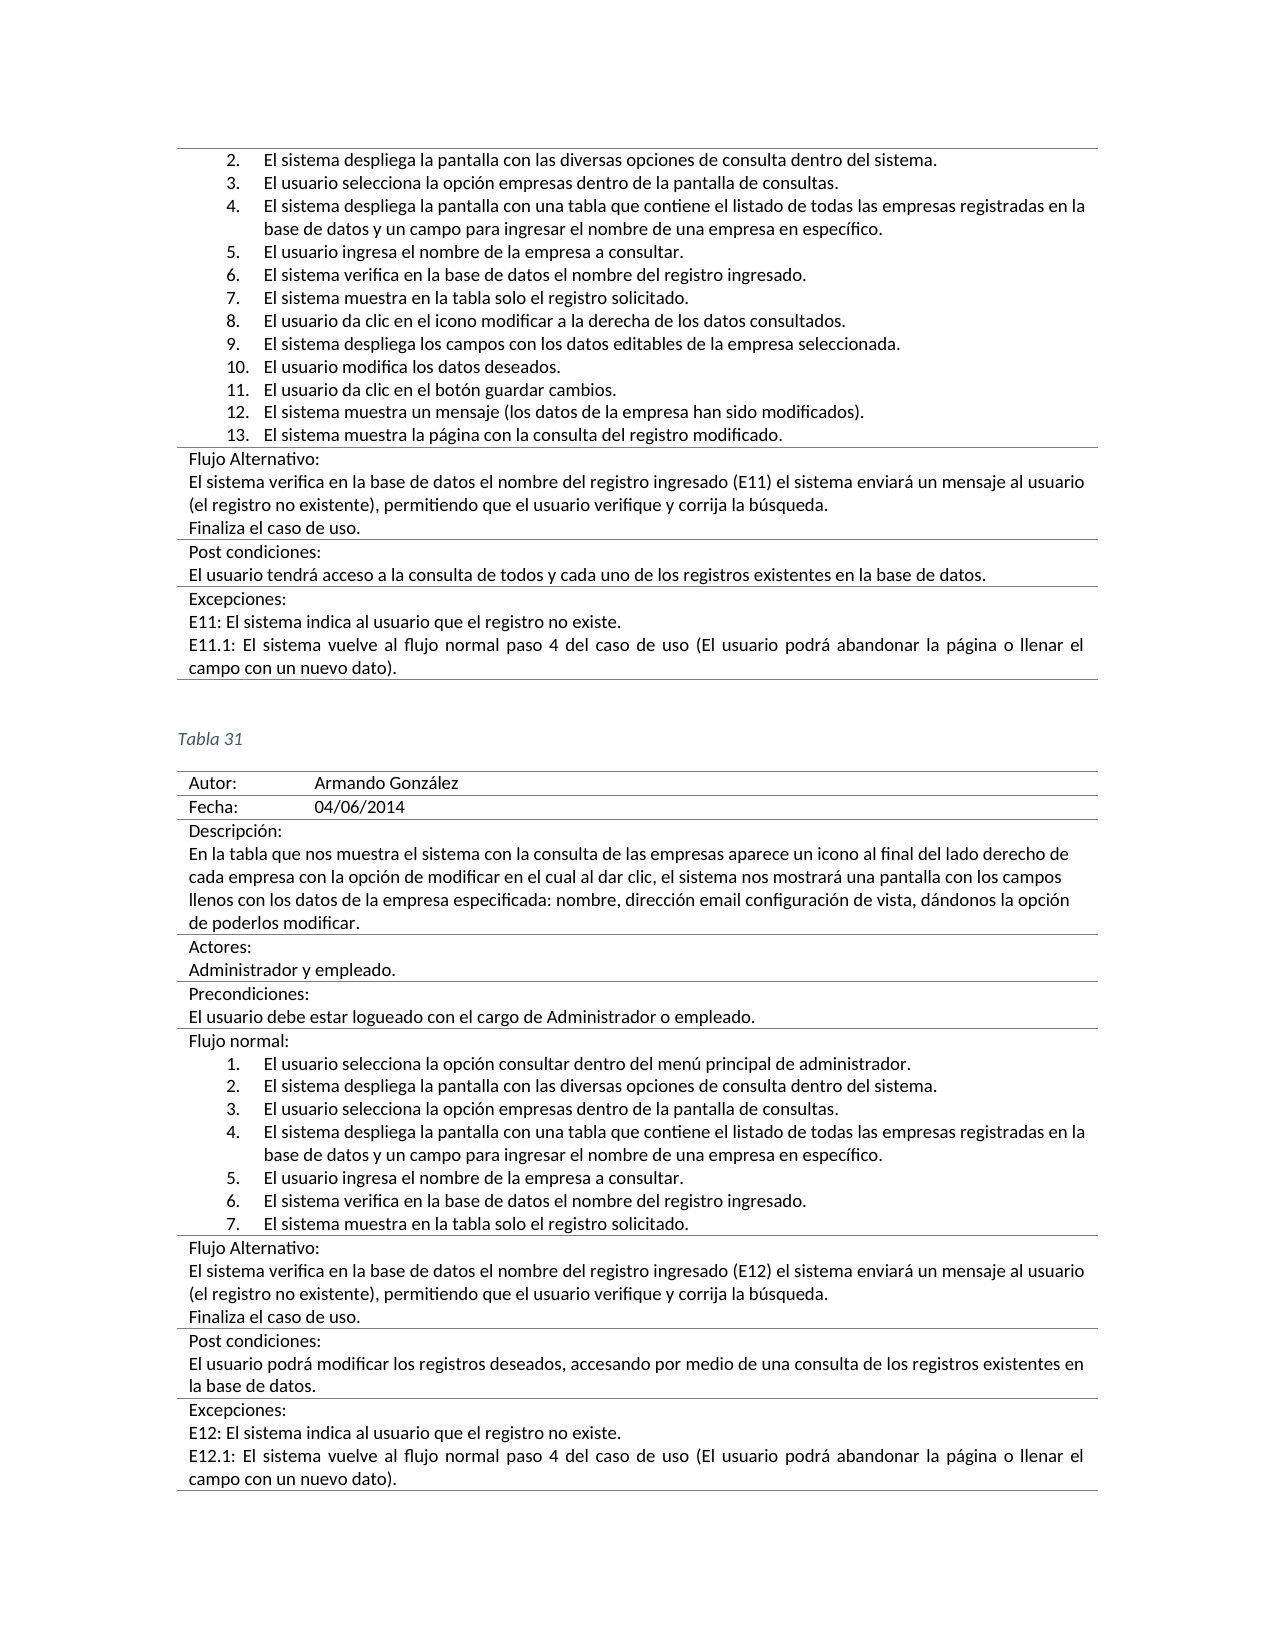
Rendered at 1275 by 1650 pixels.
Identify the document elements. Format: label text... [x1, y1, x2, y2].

table_cell Flujo Alternativo: El sistema verifica en la base de datos el nombre del registro ingresado (E12) el sistema enviará un mensaje al usuario (el registro no existente), permitiendo que el usuario verifique y corrija la búsqueda. Finaliza el caso de uso. [177, 1236, 1098, 1328]
table_header Autor: [177, 772, 303, 794]
table_cell Flujo normal: El usuario selecciona la opción consultar dentro del menú principal de administrador. El sistema despliega la pantalla con las diversas opciones de consulta dentro del sistema. El usuario selecciona la opción empresas dentro de la pantalla de consultas. El sistema despliega la pantalla con una tabla que contiene el listado de todas las empresas registradas en la base de datos y un campo para ingresar el nombre de una empresa en específico. El usuario ingresa el nombre de la empresa a consultar. El sistema verifica en la base de datos el nombre del registro ingresado. El sistema muestra en la tabla solo el registro solicitado. [177, 1029, 1098, 1235]
table_cell Precondiciones: El usuario debe estar logueado con el cargo de Administrador o empleado. [177, 982, 1098, 1028]
table_cell Descripción: En la tabla que nos muestra el sistema con la consulta de las empresas aparece un icono al final del lado derecho de cada empresa con la opción de modificar en el cual al dar clic, el sistema nos mostrará una pantalla con los campos llenos con los datos de la empresa especificada: nombre, dirección email configuración de vista, dándonos la opción de poderlos modificar. [177, 820, 1098, 934]
table_cell Post condiciones: El usuario tendrá acceso a la consulta de todos y cada uno de los registros existentes en la base de datos. [177, 540, 1098, 586]
table_cell Excepciones: E11: El sistema indica al usuario que el registro no existe. E11.1: El sistema vuelve al flujo normal paso 4 del caso de uso (El usuario podrá abandonar la página o llenar el campo con un nuevo dato). [177, 587, 1098, 679]
table_cell Fecha: [177, 796, 303, 818]
table_cell Actores: Administrador y empleado. [177, 935, 1098, 981]
table_cell Post condiciones: El usuario podrá modificar los registros deseados, accesando por medio de una consulta de los registros existentes en la base de datos. [177, 1329, 1098, 1398]
table_cell Flujo Alternativo: El sistema verifica en la base de datos el nombre del registro ingresado (E11) el sistema enviará un mensaje al usuario (el registro no existente), permitiendo que el usuario verifique y corrija la búsqueda. Finaliza el caso de uso. [177, 448, 1098, 539]
table_cell Excepciones: E12: El sistema indica al usuario que el registro no existe. E12.1: El sistema vuelve al flujo normal paso 4 del caso de uso (El usuario podrá abandonar la página o llenar el campo con un nuevo dato). [177, 1399, 1098, 1490]
table_cell 04/06/2014 [303, 796, 1098, 818]
table_header Armando González [303, 772, 1098, 794]
